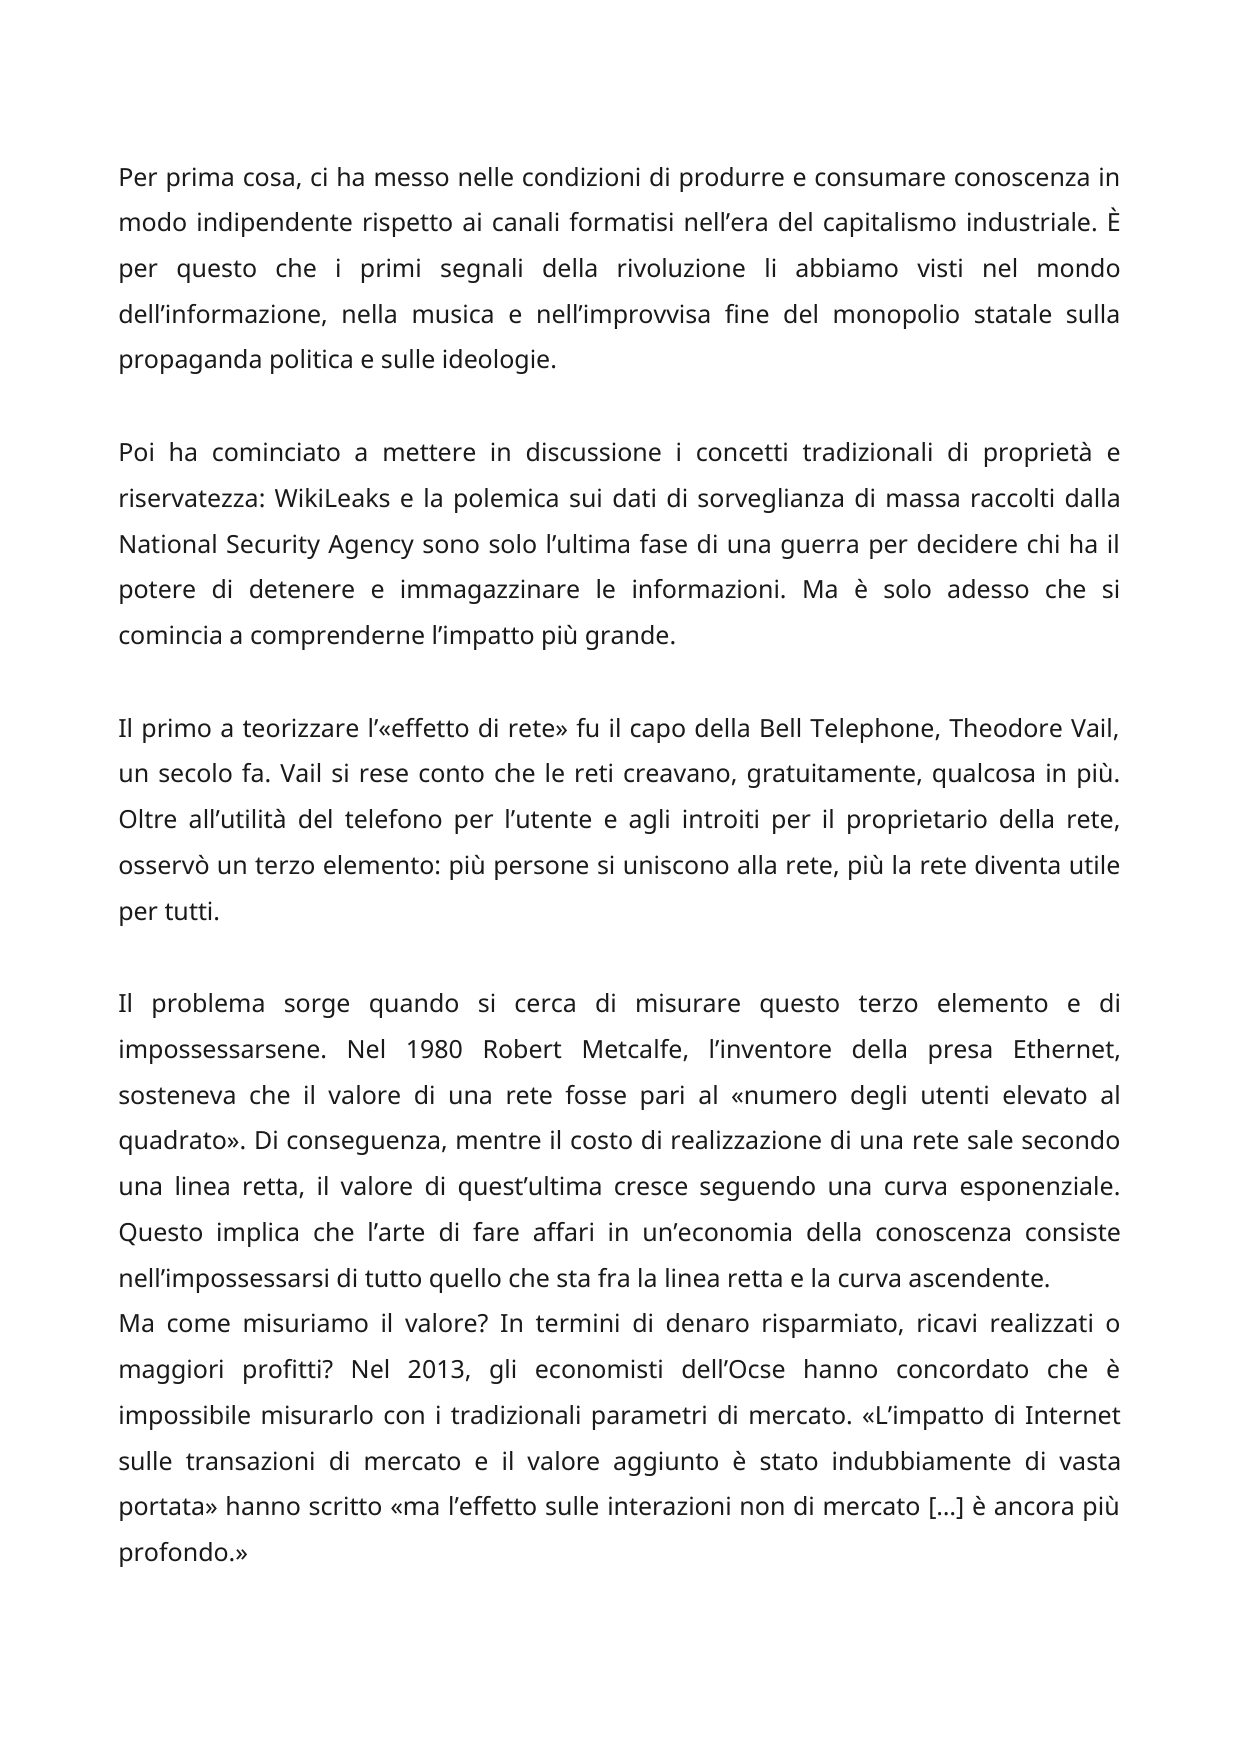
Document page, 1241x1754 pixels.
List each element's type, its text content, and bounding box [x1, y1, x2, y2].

text Poi ha cominciato a mettere in discussione i concetti tradizionali di proprietà e riservatezza: WikiLeaks e la polemica sui dati di sorveglianza di massa raccolti dalla National Security Agency sono solo l’ultima fase di una guerra per decidere chi ha il potere di detenere e immagazzinare le informazioni. Ma è solo adesso che si comincia a comprenderne l’impatto più grande. [118, 423, 1122, 652]
text Il problema sorge quando si cerca di misurare questo terzo elemento e di impossessarsene. Nel 1980 Robert Metcalfe, l’inventore della presa Ethernet, sosteneva che il valore di una rete fosse pari al «numero degli utenti elevato al quadrato». Di conseguenza, mentre il costo di realizzazione di una rete sale secondo una linea retta, il valore di quest’ultima cresce seguendo una curva esponenziale. Questo implica che l’arte di fare affari in un’economia della conoscenza consiste nell’impossessarsi di tutto quello che sta fra la linea retta e la curva ascendente. [118, 974, 1122, 1294]
text Ma come misuriamo il valore? In termini di denaro risparmiato, ricavi realizzati o maggiori profitti? Nel 2013, gli economisti dell’Ocse hanno concordato che è impossibile misurarlo con i tradizionali parametri di mercato. «L’impatto di Internet sulle transazioni di mercato e il valore aggiunto è stato indubbiamente di vasta portata» hanno scritto «ma l’effetto sulle interazioni non di mercato […] è ancora più profondo.» [118, 1294, 1122, 1569]
text Per prima cosa, ci ha messo nelle condizioni di produrre e consumare conoscenza in modo indipendente rispetto ai canali formatisi nell’era del capitalismo industriale. È per questo che i primi segnali della rivoluzione li abbiamo visti nel mondo dell’informazione, nella musica e nell’improvvisa fine del monopolio statale sulla propaganda politica e sulle ideologie. [118, 148, 1122, 376]
text Il primo a teorizzare l’«effetto di rete» fu il capo della Bell Telephone, Theodore Vail, un secolo fa. Vail si rese conto che le reti creavano, gratuitamente, qualcosa in più. Oltre all’utilità del telefono per l’utente e agli introiti per il proprietario della rete, osservò un terzo elemento: più persone si uniscono alla rete, più la rete diventa utile per tutti. [118, 699, 1122, 927]
